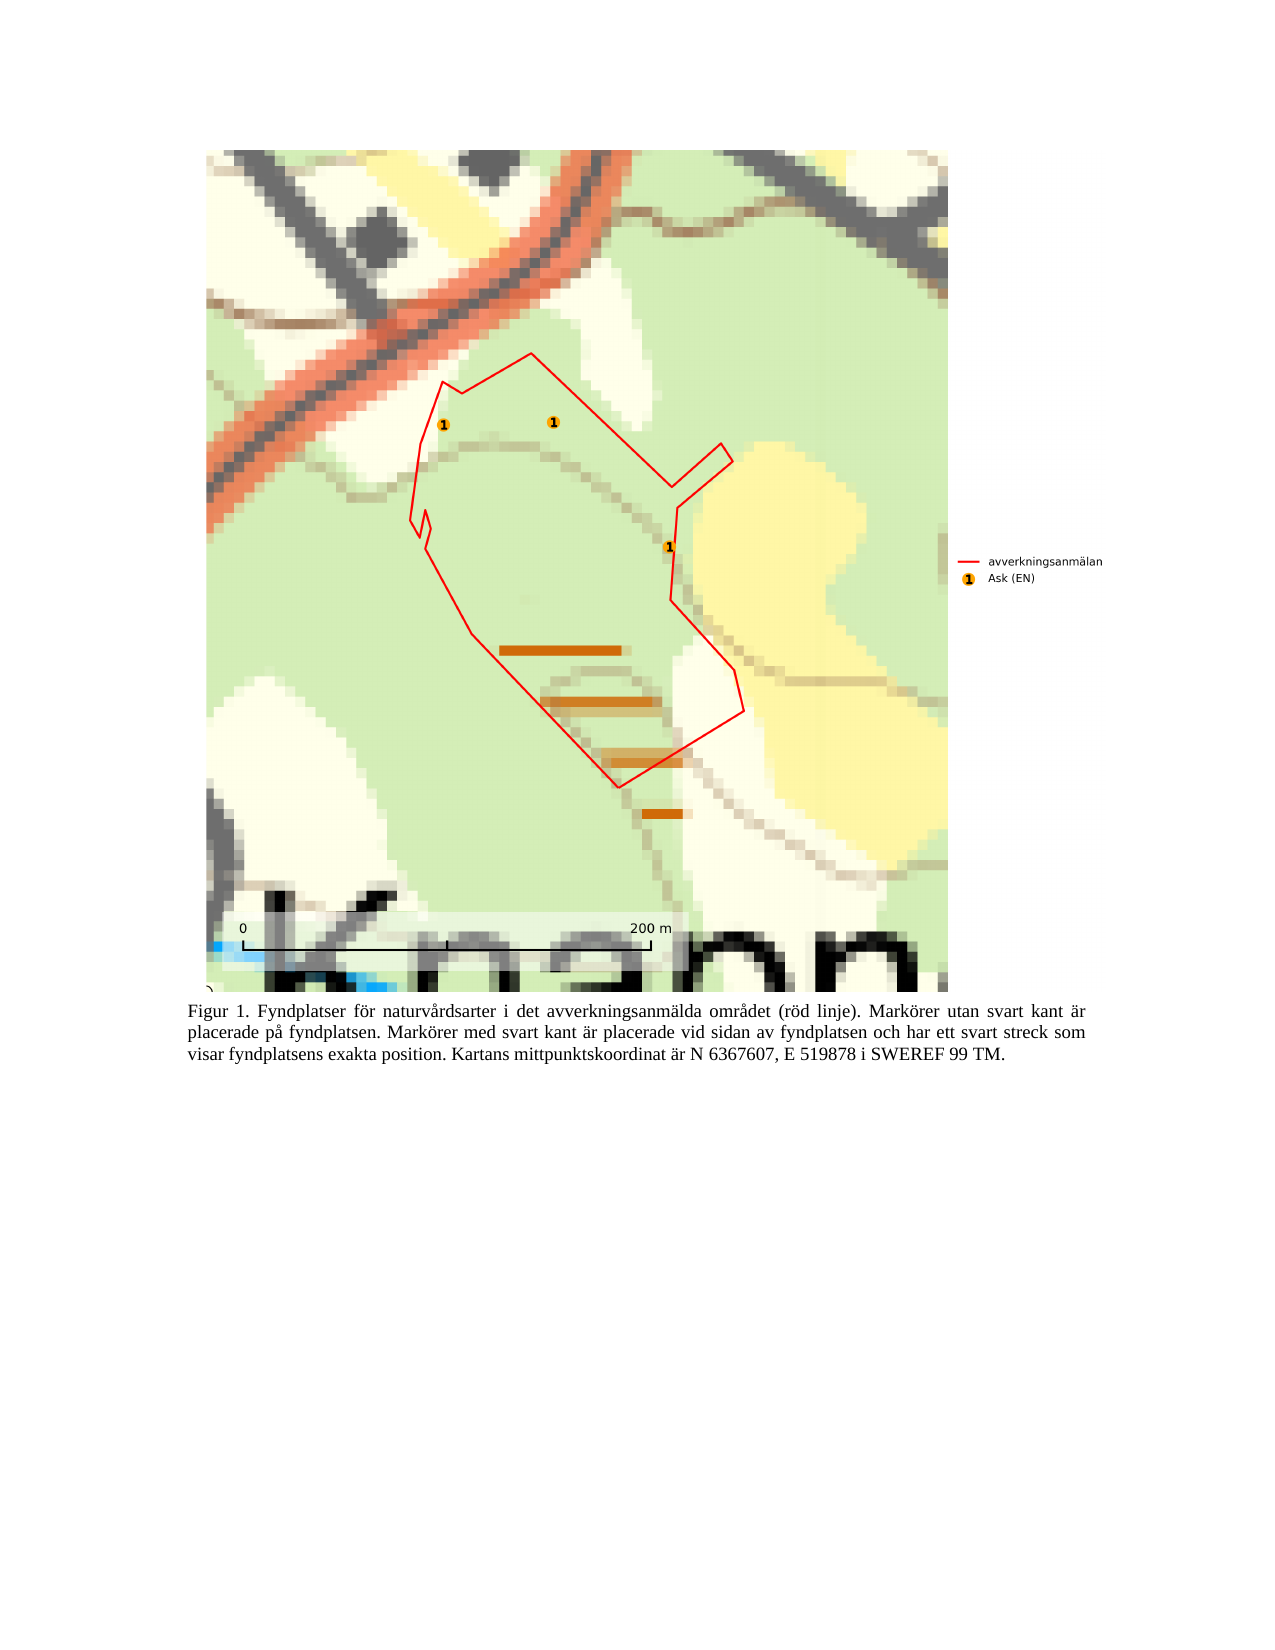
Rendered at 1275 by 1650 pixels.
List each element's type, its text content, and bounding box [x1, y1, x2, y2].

picture [206, 150, 1107, 992]
text Figur 1. Fyndplatser för naturvårdsarter i det avverkningsanmälda området (röd linje). Markörer utan svart kant är placerade på fyndplatsen. Markörer med svart kant är placerade vid sidan av fyndplatsen och har ett svart streck som visar fyndplatsens exakta position. Kartans mittpunktskoordinat är N 6367607, E 519878 i SWEREF 99 TM. [187, 999, 1087, 1064]
